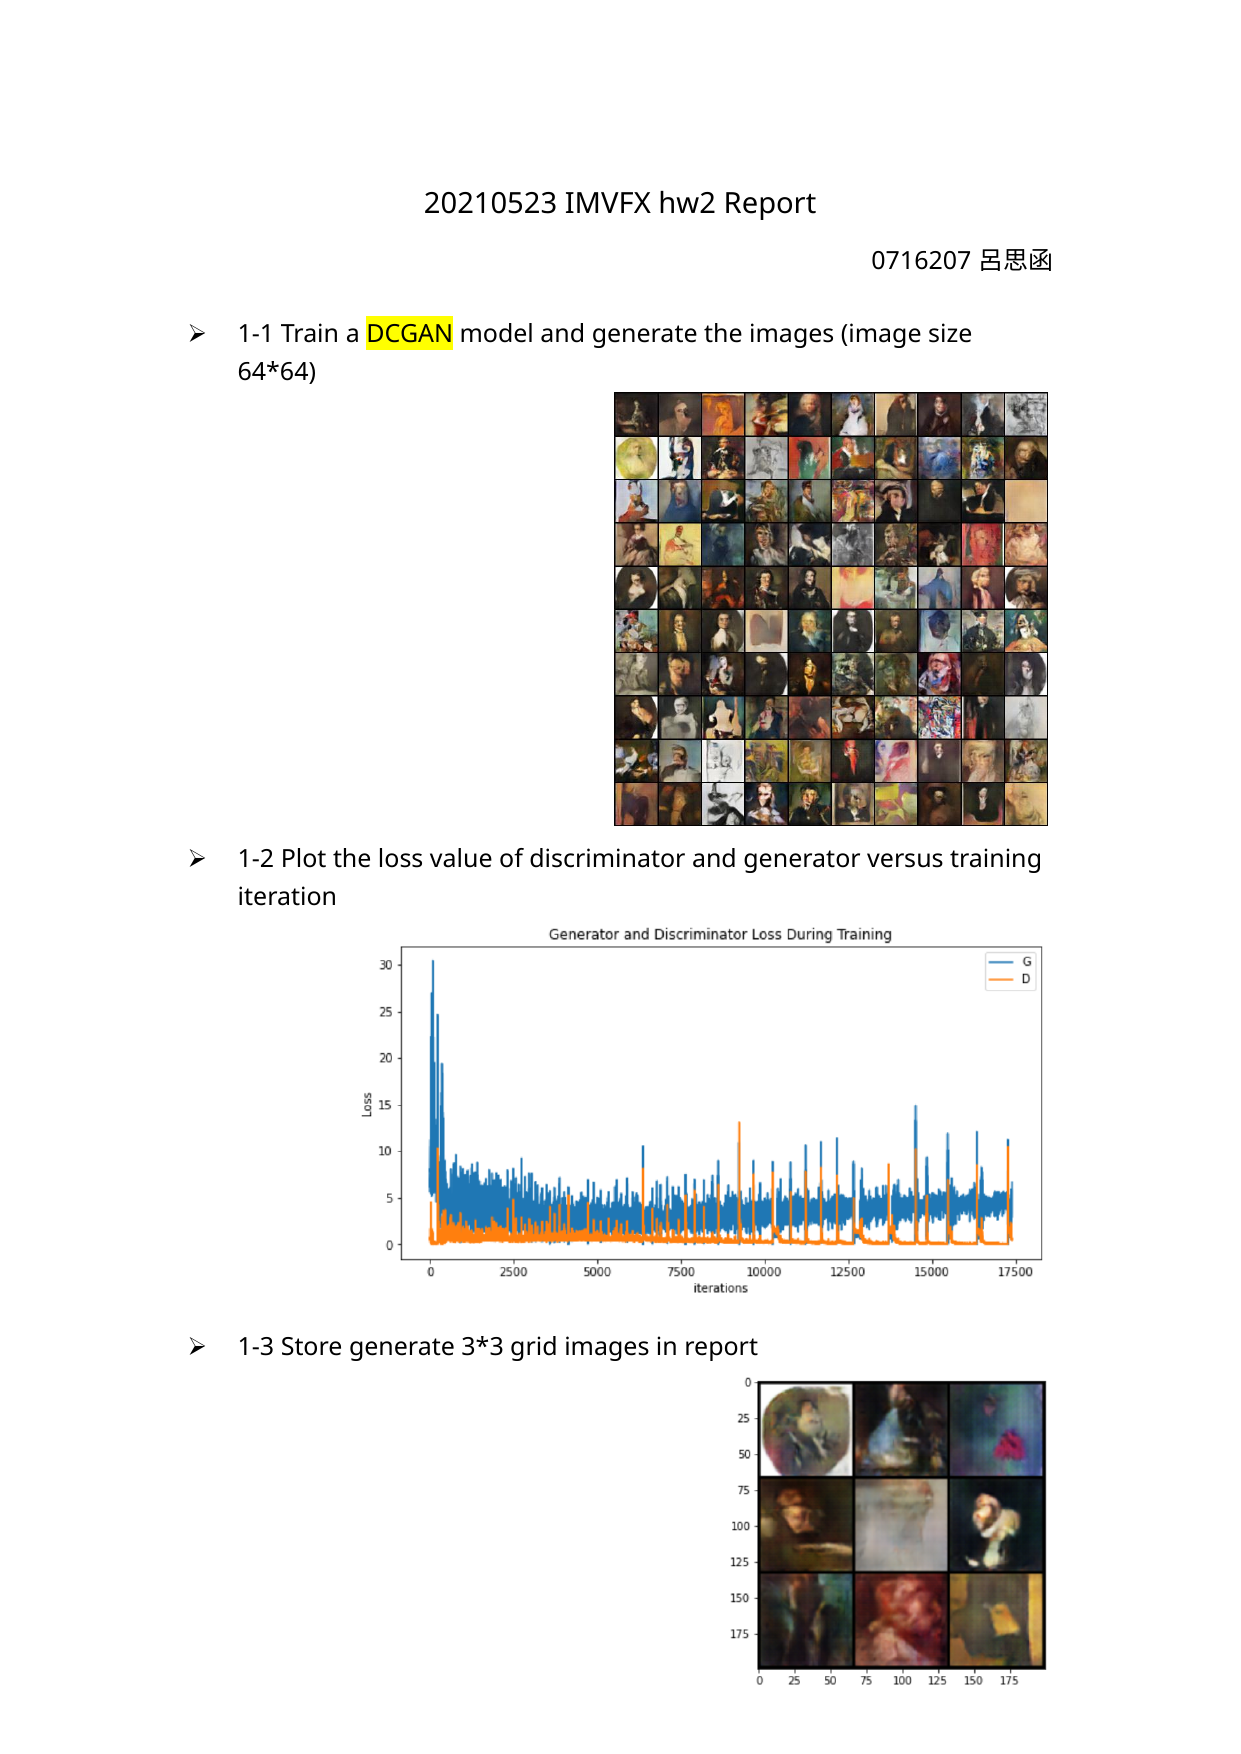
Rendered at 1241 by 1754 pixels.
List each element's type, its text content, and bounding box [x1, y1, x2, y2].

list 1-3 Store generate 3*3 grid images in report [187, 1327, 1053, 1364]
picture [352, 922, 1055, 1300]
picture [718, 1366, 1055, 1693]
picture [614, 392, 1048, 826]
text 20210523 IMVFX hw2 Report [187, 164, 1053, 239]
text 0716207 呂思函 [187, 239, 1053, 277]
list 1-2 Plot the loss value of discriminator and generator versus training iteration [187, 839, 1053, 914]
list 1-1 Train a DCGAN model and generate the images (image size 64*64) [187, 314, 1053, 389]
